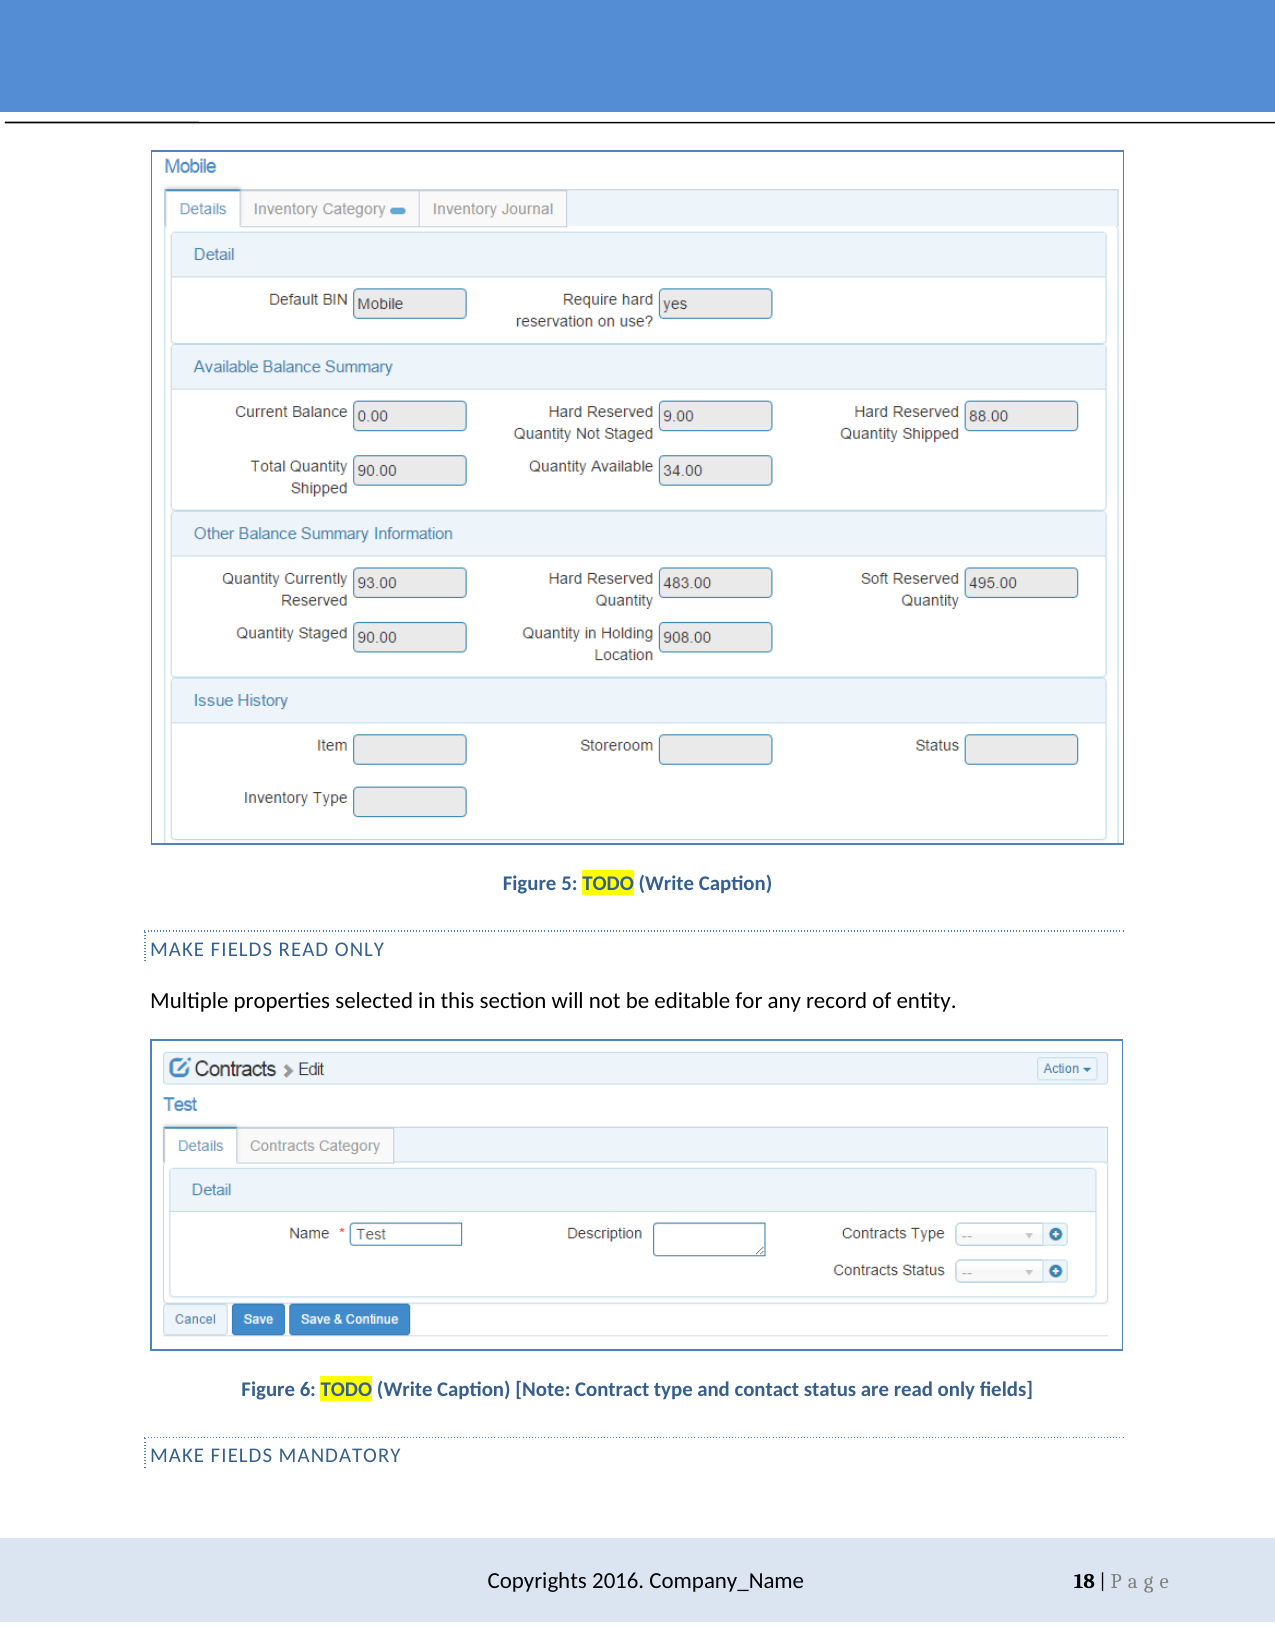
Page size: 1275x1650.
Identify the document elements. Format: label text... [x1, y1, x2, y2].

picture [152, 152, 1123, 843]
text Figure 6: TODO (Write Caption) [Note: Contract type and contact status are read only fields] [372, 1376, 1125, 1401]
picture [152, 1041, 1122, 1349]
text Multiple properties selected in this section will not be editable for any record of entity. [150, 986, 1125, 1014]
subtitle Make Fields Mandatory [144, 1436, 1125, 1468]
subtitle Make Fields Read Only [144, 930, 1125, 961]
text Figure 5: TODO (Write Caption) [150, 870, 582, 895]
text Figure 5: TODO (Write Caption) [634, 870, 1125, 895]
